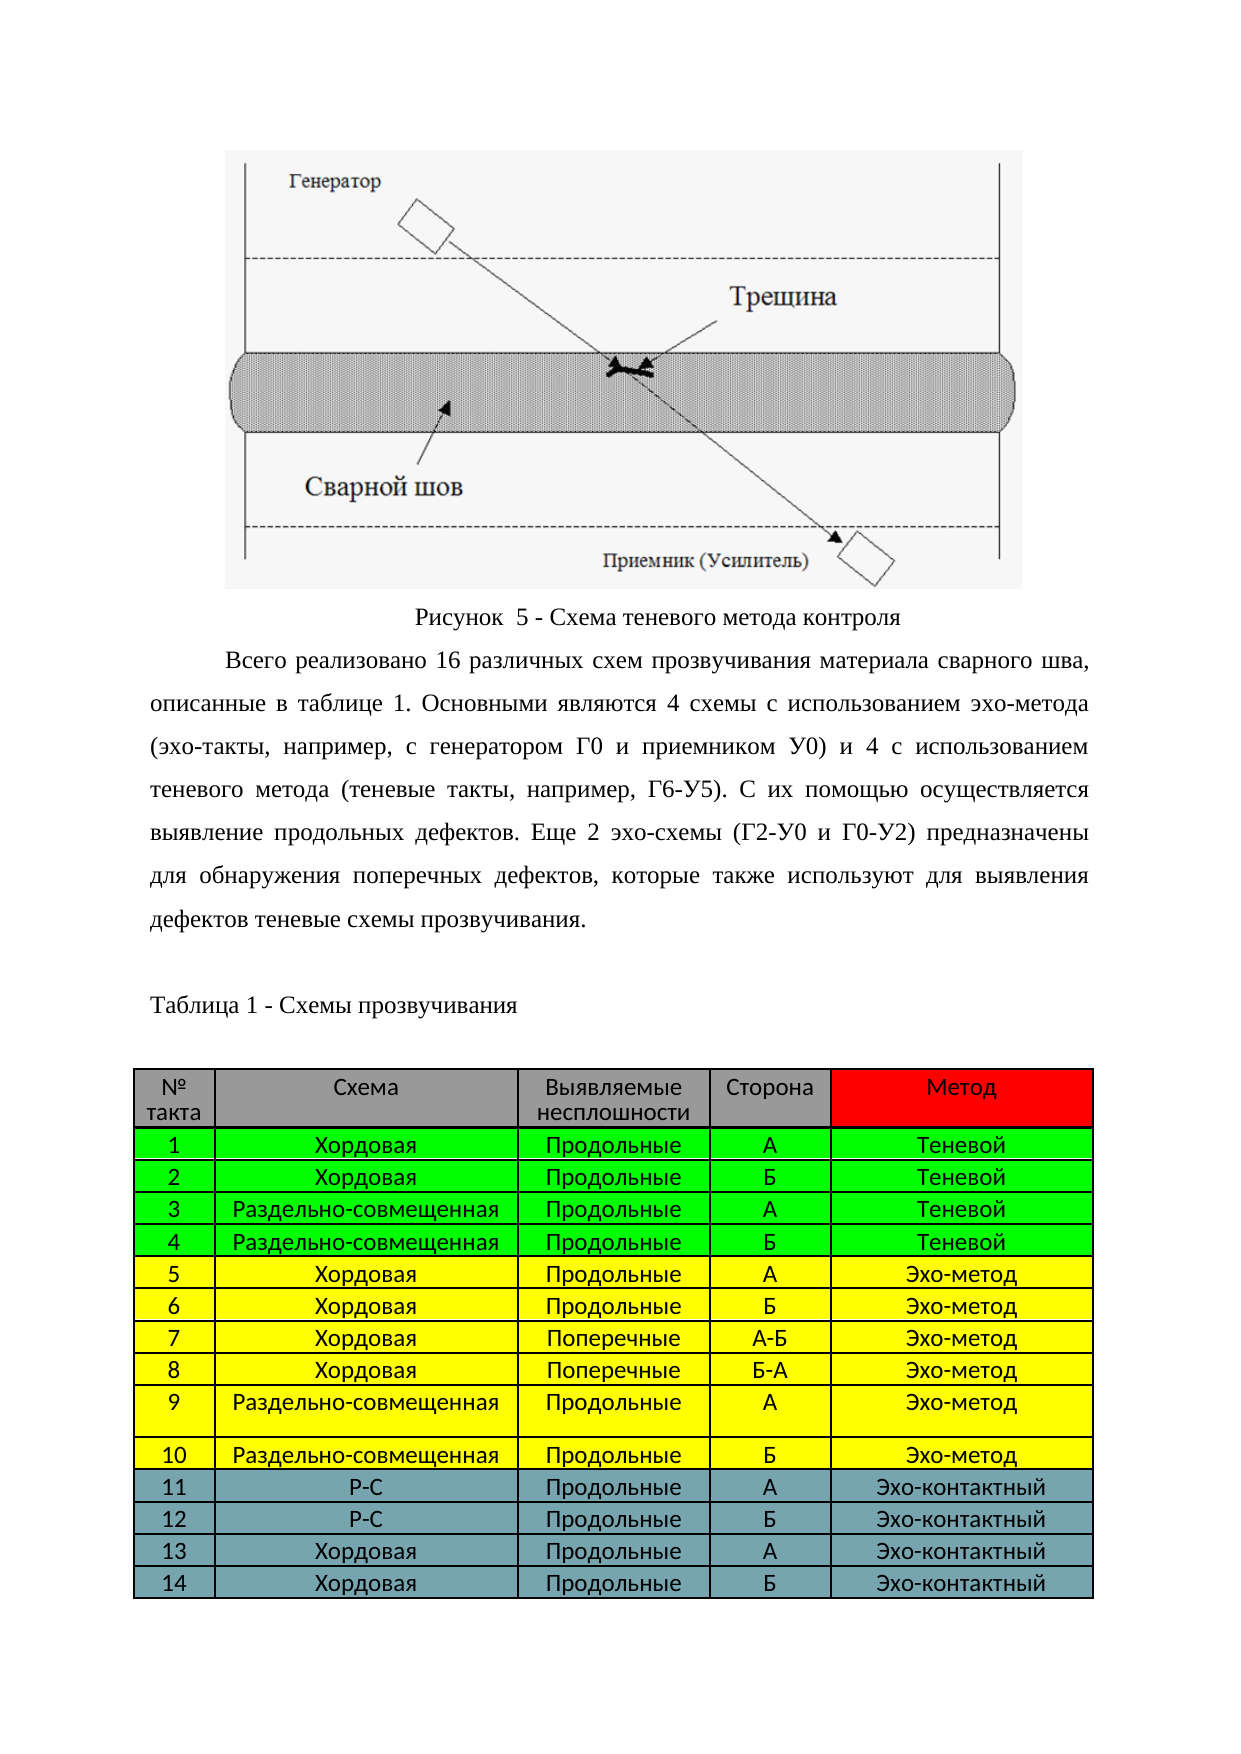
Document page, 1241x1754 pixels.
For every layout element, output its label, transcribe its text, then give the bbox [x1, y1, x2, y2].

table_cell Эхо-контактный [832, 1535, 1092, 1565]
table_cell Продольные [519, 1503, 709, 1533]
table_cell Теневой [832, 1225, 1092, 1255]
text Рисунок 5 - Схема теневого метода контроля [150, 602, 1090, 631]
text Всего реализовано 16 различных схем прозвучивания материала сварного шва, описанные в таблице 1. Основными являются 4 схемы с использованием эхо-метода (эхо-такты, например, с генератором Г0 и приемником У0) и 4 с использованием теневого метода (теневые такты, например, Г6-У5). С их помощью осуществляется выявление продольных дефектов. Еще 2 эхо-схемы (Г2-У0 и Г0-У2) предназначены для обнаружения поперечных дефектов, которые также используют для выявления дефектов теневые схемы прозвучивания. [150, 645, 1090, 932]
picture [225, 150, 1023, 589]
table_cell А [711, 1129, 830, 1158]
table_cell Хордовая [216, 1354, 517, 1384]
table_cell Раздельно-совмещенная [216, 1386, 517, 1436]
table_cell Раздельно-совмещенная [216, 1438, 517, 1468]
table_cell Б [711, 1225, 830, 1255]
table_cell Продольные [519, 1225, 709, 1255]
table_cell Эхо-контактный [832, 1567, 1092, 1597]
table_cell 11 [135, 1470, 214, 1501]
table_cell 8 [135, 1354, 214, 1384]
table_cell А [711, 1386, 830, 1436]
table_cell 10 [135, 1438, 214, 1468]
table_cell Р-С [216, 1470, 517, 1501]
table_header Метод [832, 1070, 1092, 1126]
table_cell Эхо-контактный [832, 1503, 1092, 1533]
table_cell Б [711, 1567, 830, 1597]
table_cell Хордовая [216, 1535, 517, 1565]
table_header № такта [135, 1070, 214, 1126]
table_cell Б [711, 1503, 830, 1533]
table_cell Хордовая [216, 1322, 517, 1352]
table_cell Эхо-метод [832, 1289, 1092, 1319]
table_cell 6 [135, 1289, 214, 1319]
table_cell Эхо-метод [832, 1322, 1092, 1352]
table_cell Продольные [519, 1161, 709, 1191]
table_cell Поперечные [519, 1322, 709, 1352]
table_cell Теневой [832, 1129, 1092, 1158]
table_cell Эхо-метод [832, 1386, 1092, 1436]
table_cell Хордовая [216, 1161, 517, 1191]
table_cell 5 [135, 1257, 214, 1287]
table_header Сторона [711, 1070, 830, 1126]
table_cell Раздельно-совмещенная [216, 1225, 517, 1255]
table_cell Теневой [832, 1161, 1092, 1191]
table_cell Продольные [519, 1257, 709, 1287]
table_cell Эхо-контактный [832, 1470, 1092, 1501]
table_cell 14 [135, 1567, 214, 1597]
table_header Выявляемые несплошности [519, 1070, 709, 1126]
table_cell А [711, 1193, 830, 1223]
table_cell Эхо-метод [832, 1257, 1092, 1287]
table_cell 2 [135, 1161, 214, 1191]
table_cell 3 [135, 1193, 214, 1223]
table_cell Хордовая [216, 1289, 517, 1319]
table_cell Раздельно-совмещенная [216, 1193, 517, 1223]
table_cell Б [711, 1438, 830, 1468]
table_cell Б [711, 1161, 830, 1191]
table_cell Р-С [216, 1503, 517, 1533]
table_cell Эхо-метод [832, 1354, 1092, 1384]
text Таблица 1 - Схемы прозвучивания [150, 990, 1090, 1019]
table_cell А [711, 1535, 830, 1565]
table_cell Продольные [519, 1289, 709, 1319]
table_cell Продольные [519, 1386, 709, 1436]
table_cell 12 [135, 1503, 214, 1533]
table_cell Хордовая [216, 1257, 517, 1287]
table_cell Продольные [519, 1193, 709, 1223]
table_cell А [711, 1470, 830, 1501]
table_header Схема [216, 1070, 517, 1126]
table_cell Б [711, 1289, 830, 1319]
table_cell Хордовая [216, 1129, 517, 1158]
table_cell А-Б [711, 1322, 830, 1352]
table_cell 9 [135, 1386, 214, 1436]
table_cell Продольные [519, 1129, 709, 1158]
table_cell 4 [135, 1225, 214, 1255]
table_cell Хордовая [216, 1567, 517, 1597]
table_cell 1 [135, 1129, 214, 1158]
table_cell А [711, 1257, 830, 1287]
table_cell Эхо-метод [832, 1438, 1092, 1468]
table_cell 7 [135, 1322, 214, 1352]
table_cell 13 [135, 1535, 214, 1565]
table_cell Продольные [519, 1567, 709, 1597]
table_cell Б-А [711, 1354, 830, 1384]
table_cell Продольные [519, 1438, 709, 1468]
table_cell Продольные [519, 1470, 709, 1501]
table_cell Продольные [519, 1535, 709, 1565]
table_cell Теневой [832, 1193, 1092, 1223]
table_cell Поперечные [519, 1354, 709, 1384]
